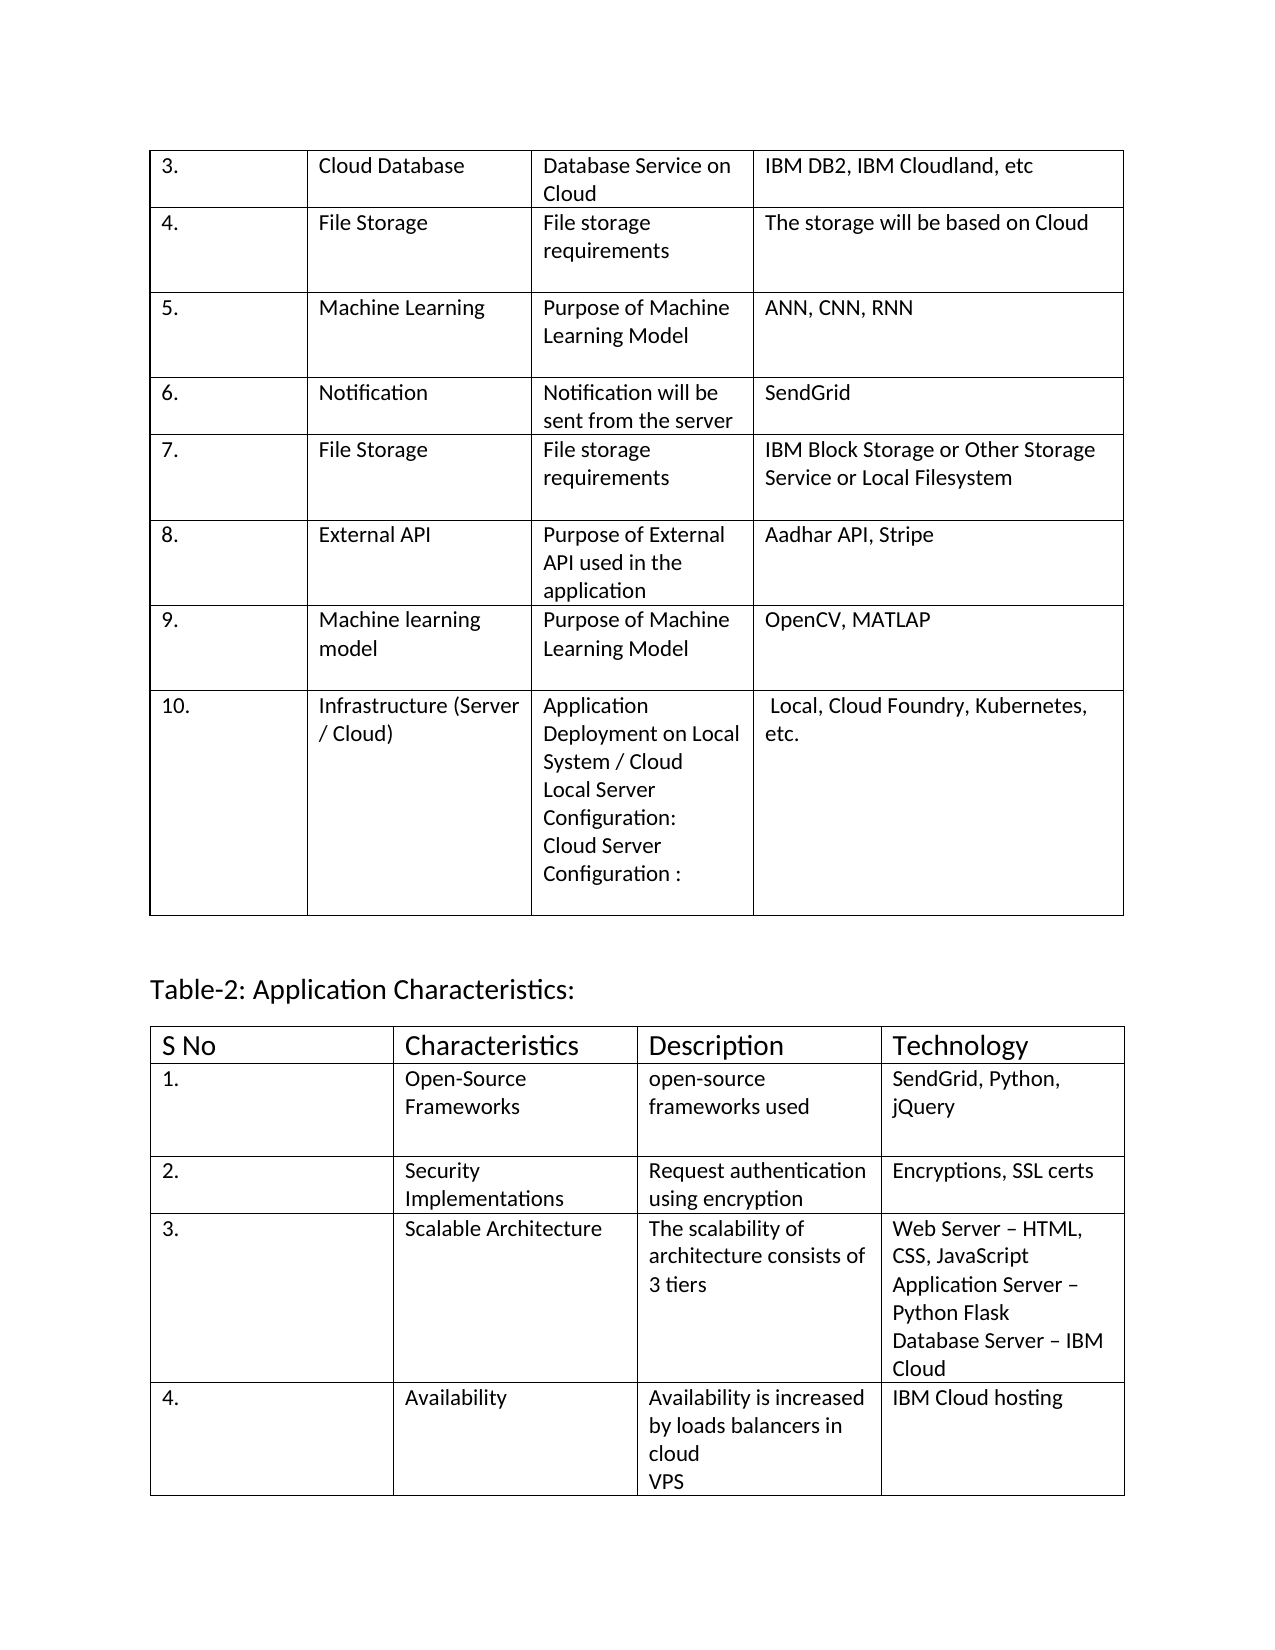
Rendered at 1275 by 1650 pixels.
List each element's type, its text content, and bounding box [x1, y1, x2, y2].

table_cell SendGrid, Python, jQuery [882, 1064, 1124, 1156]
table_cell 4. [151, 208, 307, 292]
table_cell Purpose of External API used in the application [532, 521, 753, 604]
table_cell Machine learning model [308, 606, 531, 690]
table_cell Encryptions, SSL certs [882, 1157, 1124, 1213]
table_cell 8. [151, 521, 307, 604]
table_cell 2. [151, 1157, 393, 1213]
table_cell IBM Block Storage or Other Storage Service or Local Filesystem [754, 435, 1123, 519]
table_cell OpenCV, MATLAP [754, 606, 1123, 690]
table_cell Open-Source Frameworks [394, 1064, 637, 1156]
table_cell IBM DB2, IBM Cloudland, etc [754, 151, 1123, 207]
table_cell File storage requirements [532, 208, 753, 292]
table_cell Cloud Database [308, 151, 531, 207]
table_cell Scalable Architecture [394, 1214, 637, 1382]
table_cell File Storage [308, 208, 531, 292]
table_cell Purpose of Machine Learning Model [532, 293, 753, 377]
table_cell Infrastructure (Server / Cloud) [308, 691, 531, 915]
table_header S No [151, 1027, 393, 1063]
table_cell open-source frameworks used [638, 1064, 881, 1156]
table_header Technology [882, 1027, 1124, 1063]
table_header Characteristics [394, 1027, 637, 1063]
table_cell Security Implementations [394, 1157, 637, 1213]
table_cell Availability [394, 1383, 637, 1495]
table_cell SendGrid [754, 378, 1123, 434]
table_cell The scalability of architecture consists of 3 tiers [638, 1214, 881, 1382]
table_cell The storage will be based on Cloud [754, 208, 1123, 292]
table_cell Machine Learning [308, 293, 531, 377]
table_cell ANN, CNN, RNN [754, 293, 1123, 377]
table_cell Database Service on Cloud [532, 151, 753, 207]
table_cell Request authentication using encryption [638, 1157, 881, 1213]
table_cell Aadhar API, Stripe [754, 521, 1123, 604]
text Table-2: Application Characteristics: [150, 971, 1125, 1007]
table_cell 4. [151, 1383, 393, 1495]
table_cell File storage requirements [532, 435, 753, 519]
table_cell Local, Cloud Foundry, Kubernetes, etc. [754, 691, 1123, 915]
table_cell Application Deployment on Local System / Cloud Local Server Configuration: Cloud Server Configuration : [532, 691, 753, 915]
table_cell 6. [151, 378, 307, 434]
table_cell Notification will be sent from the server [532, 378, 753, 434]
table_cell File Storage [308, 435, 531, 519]
table_cell Purpose of Machine Learning Model [532, 606, 753, 690]
table_cell 3. [151, 151, 307, 207]
table_cell IBM Cloud hosting [882, 1383, 1124, 1495]
table_cell 3. [151, 1214, 393, 1382]
table_header Description [638, 1027, 881, 1063]
table_cell 9. [151, 606, 307, 690]
table_cell 5. [151, 293, 307, 377]
table_cell External API [308, 521, 531, 604]
table_cell Availability is increased by loads balancers in cloud VPS [638, 1383, 881, 1495]
table_cell 7. [151, 435, 307, 519]
table_cell Web Server – HTML, CSS, JavaScript Application Server – Python Flask Database Server – IBM Cloud [882, 1214, 1124, 1382]
table_cell Notification [308, 378, 531, 434]
table_cell 10. [151, 691, 307, 915]
table_cell 1. [151, 1064, 393, 1156]
